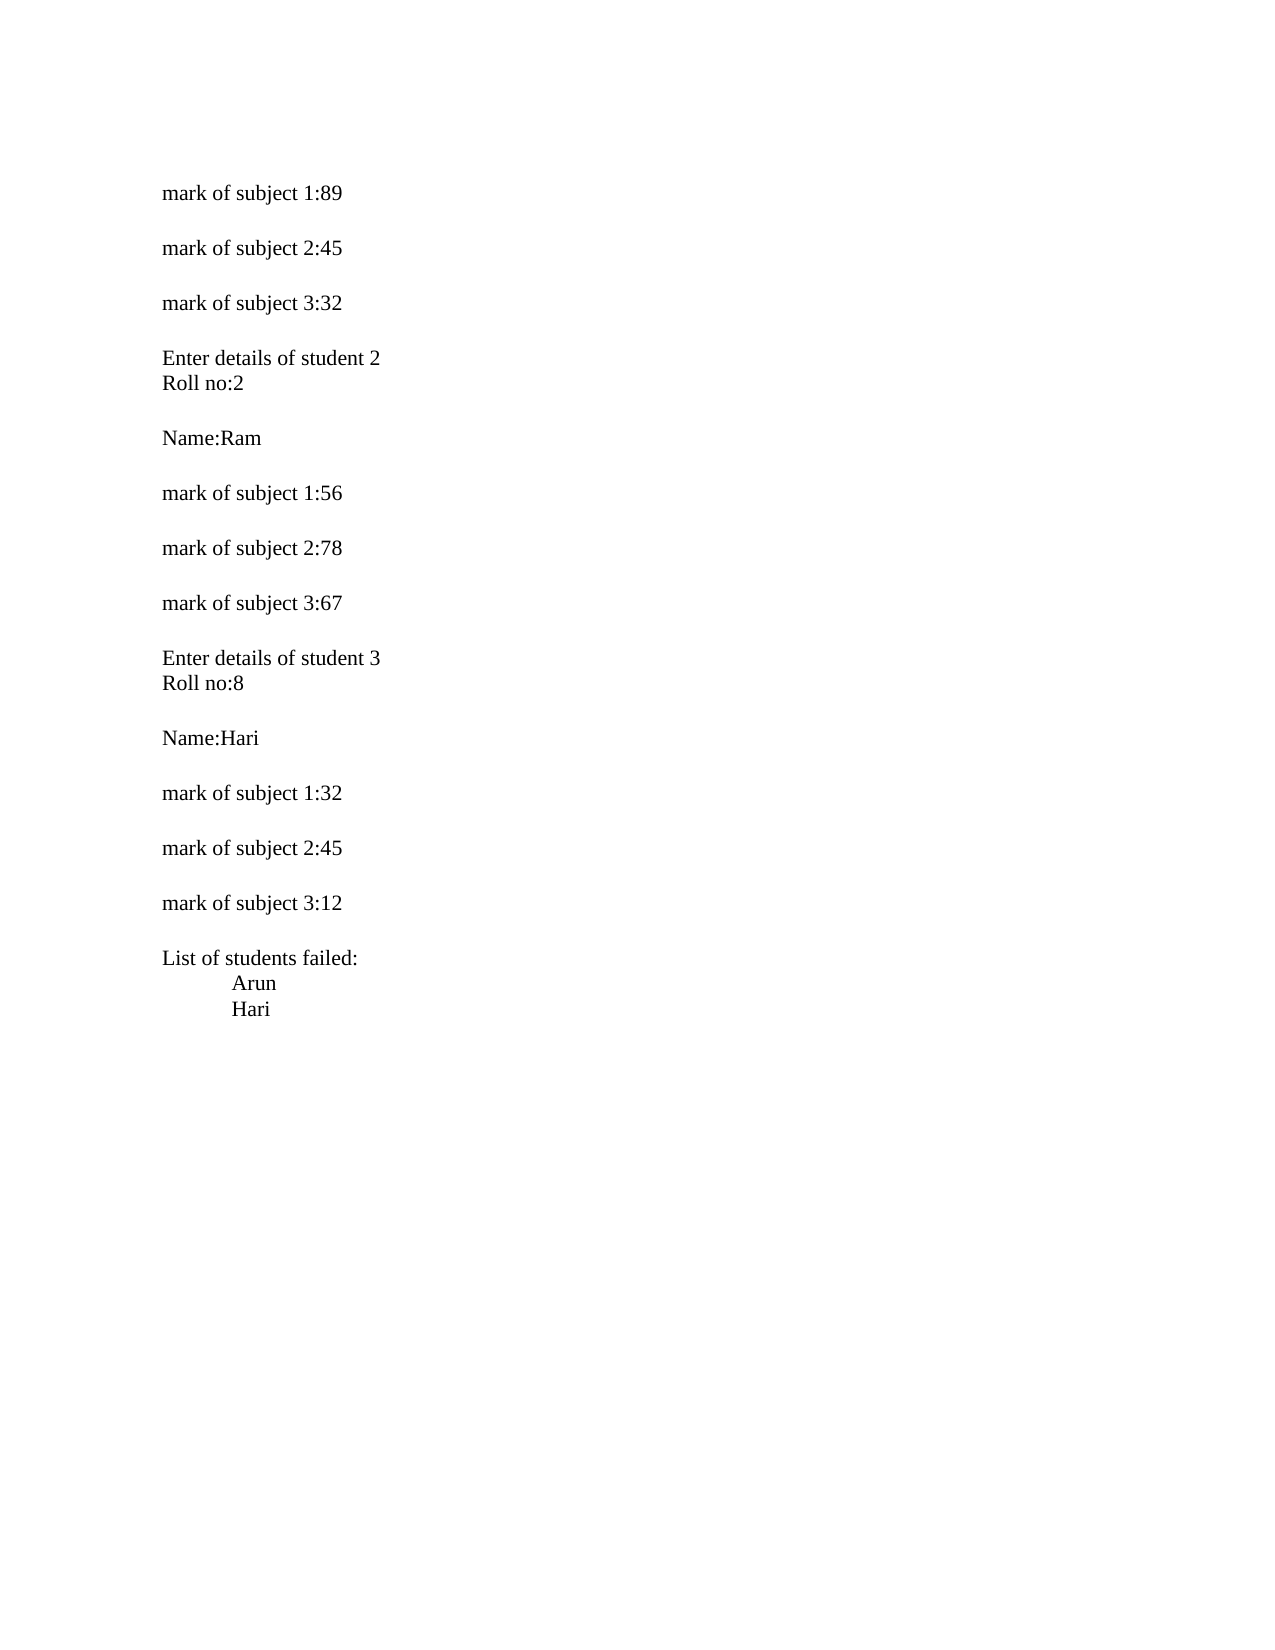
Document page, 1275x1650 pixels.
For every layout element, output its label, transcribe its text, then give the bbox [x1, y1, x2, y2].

text mark of subject 2:78 [156, 535, 1118, 560]
text mark of subject 1:89 [156, 180, 1118, 205]
text Name:Ram [156, 425, 1118, 450]
text Roll no:2 [156, 370, 1118, 395]
text List of students failed: [156, 945, 1118, 970]
text mark of subject 3:32 [156, 290, 1118, 315]
text Name:Hari [156, 725, 1118, 750]
text mark of subject 3:67 [156, 590, 1118, 615]
text mark of subject 3:12 [156, 890, 1118, 915]
text mark of subject 2:45 [156, 835, 1118, 860]
text Roll no:8 [156, 670, 1118, 695]
text mark of subject 1:32 [156, 780, 1118, 805]
text Hari [156, 996, 1118, 1021]
text mark of subject 1:56 [156, 480, 1118, 505]
text Enter details of student 3 [156, 645, 1118, 670]
text Arun [156, 970, 1118, 996]
text Enter details of student 2 [156, 345, 1118, 370]
text mark of subject 2:45 [156, 235, 1118, 260]
